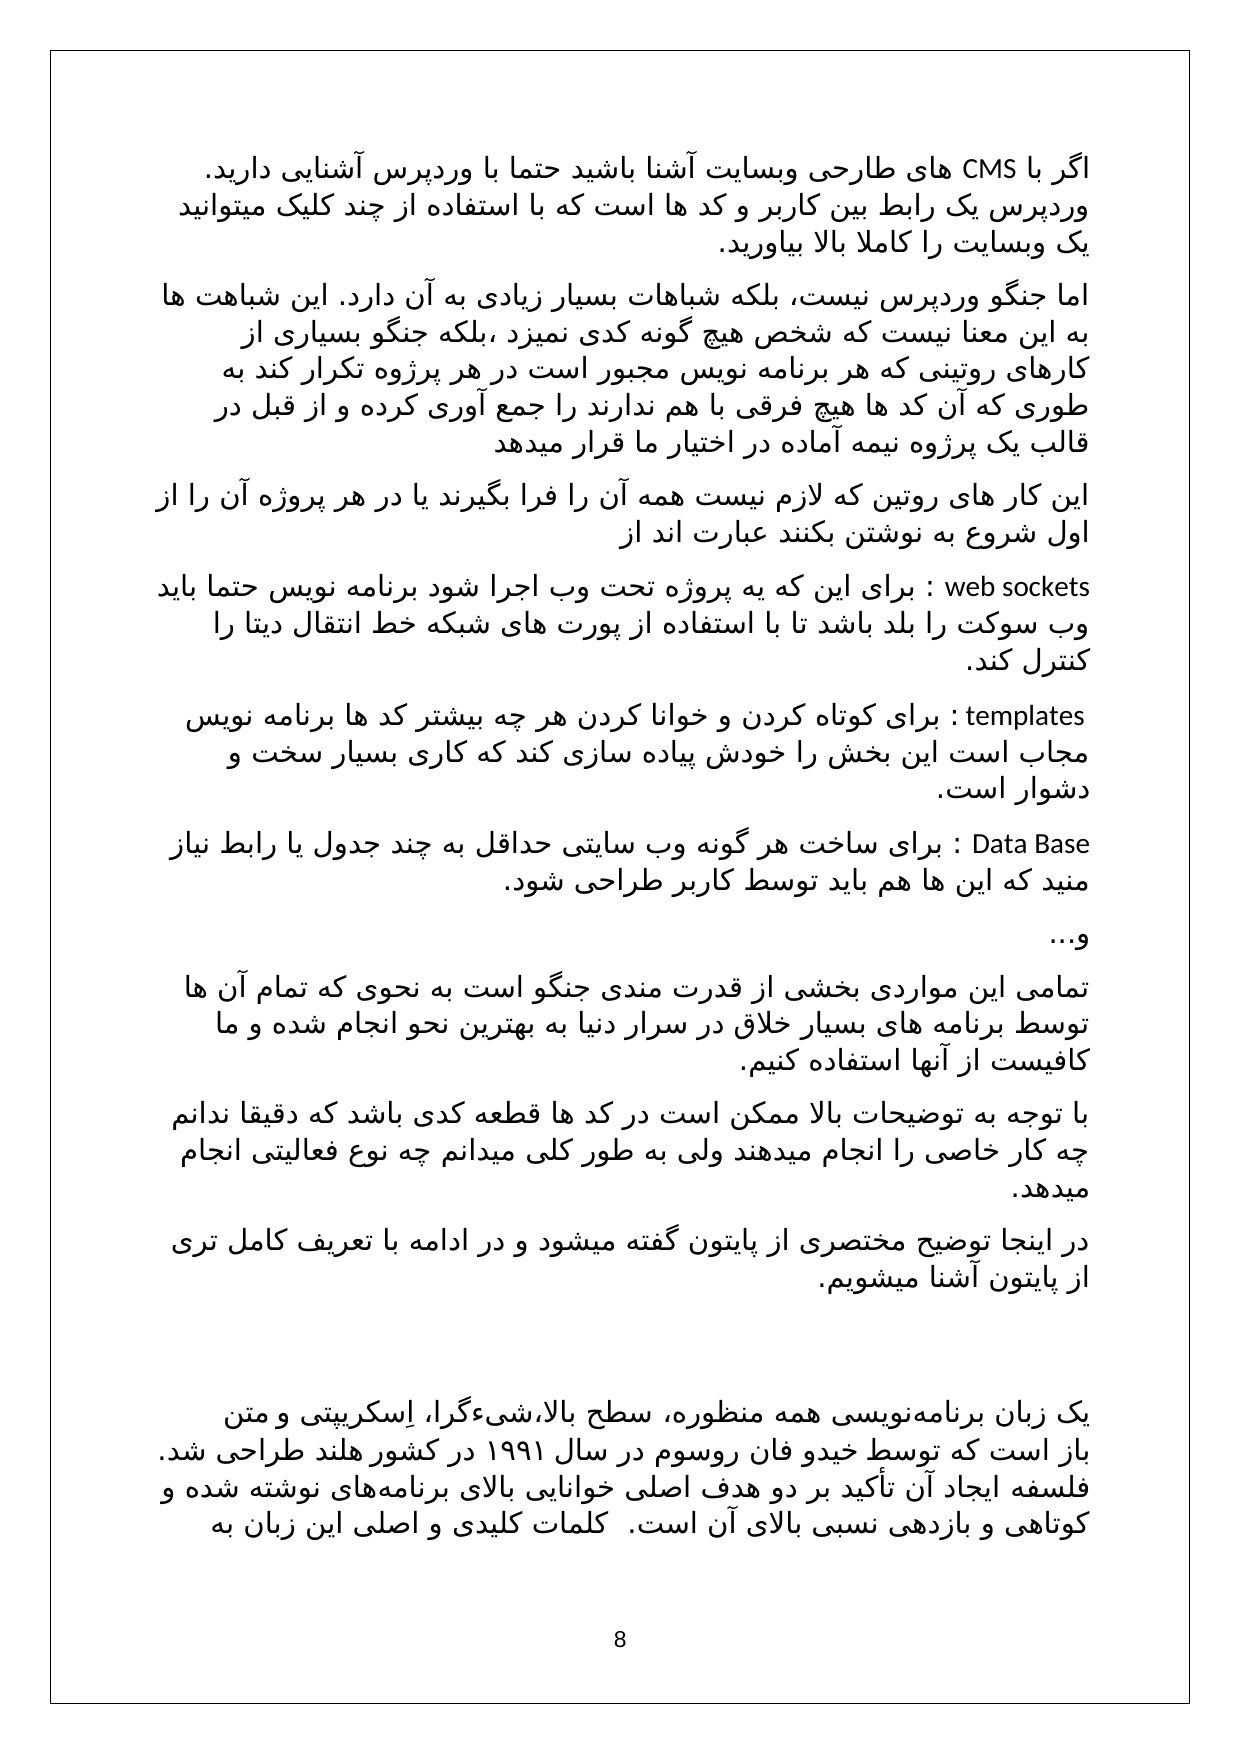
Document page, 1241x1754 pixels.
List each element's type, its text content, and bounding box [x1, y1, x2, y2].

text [150, 1396, 1090, 1541]
text این کار های روتین که لازم نیست همه آن را فرا بگیرند یا در هر پروژه آن را از اول شروع به نوشتن بکنند عبارت اند از [150, 478, 1090, 549]
text تمامی این مواردی بخشی از قدرت مندی جنگو است به نحوی که تمام آن ها توسط برنامه های بسیار خلاق در سرار دنیا به بهترین نحو انجام شده و ما کافیست از آنها استفاده کنیم. [150, 970, 1090, 1077]
text templates : برای کوتاه کردن و خوانا کردن هر چه بیشتر کد ها برنامه نویس مجاب است این بخش را خودش پیاده سازی کند که کاری بسیار سخت و دشوار است. [150, 697, 1090, 806]
text web sockets : برای این که یه پروژه تحت وب اجرا شود برنامه نویس حتما باید وب سوکت را بلد باشد تا با استفاده از پورت های شبکه خط انتقال دیتا را کنترل کند. [150, 568, 1090, 677]
text Data Base : برای ساخت هر گونه وب سایتی حداقل به چند جدول یا رابط نیاز منید که این ها هم باید توسط کاربر طراحی شود. [150, 825, 1090, 897]
text با توجه به توضیحات بالا ممکن است در کد ها قطعه کدی باشد که دقیقا ندانم چه کار خاصی را انجام میدهند ولی به طور کلی میدانم چه نوع فعالیتی انجام میدهد. [150, 1097, 1090, 1204]
text در اینجا توضیح مختصری از پایتون گفته میشود و در ادامه با تعریف کامل تری از پایتون آشنا میشویم. [150, 1223, 1090, 1294]
text و... [150, 917, 1090, 951]
text اگر با CMS های طارحی وبسایت آشنا باشید حتما با وردپرس آشنایی دارید. وردپرس یک رابط بین کاربر و کد ها است که با استفاده از چند کلیک میتوانید یک وبسایت را کاملا بالا بیاورید. [150, 150, 1090, 259]
text اما جنگو وردپرس نیست، بلکه شباهات بسیار زیادی به آن دارد. این شباهت ها به این معنا نیست که شخص هیچ گونه کدی نمیزد ،بلکه جنگو بسیاری از کارهای روتینی که هر برنامه نویس مجبور است در هر پرژوه تکرار کند به طوری که آن کد ها هیچ فرقی با هم ندارند را جمع آوری کرده و از قبل در قالب یک پرژوه نیمه آماده در اختیار ما قرار میدهد [150, 278, 1090, 459]
